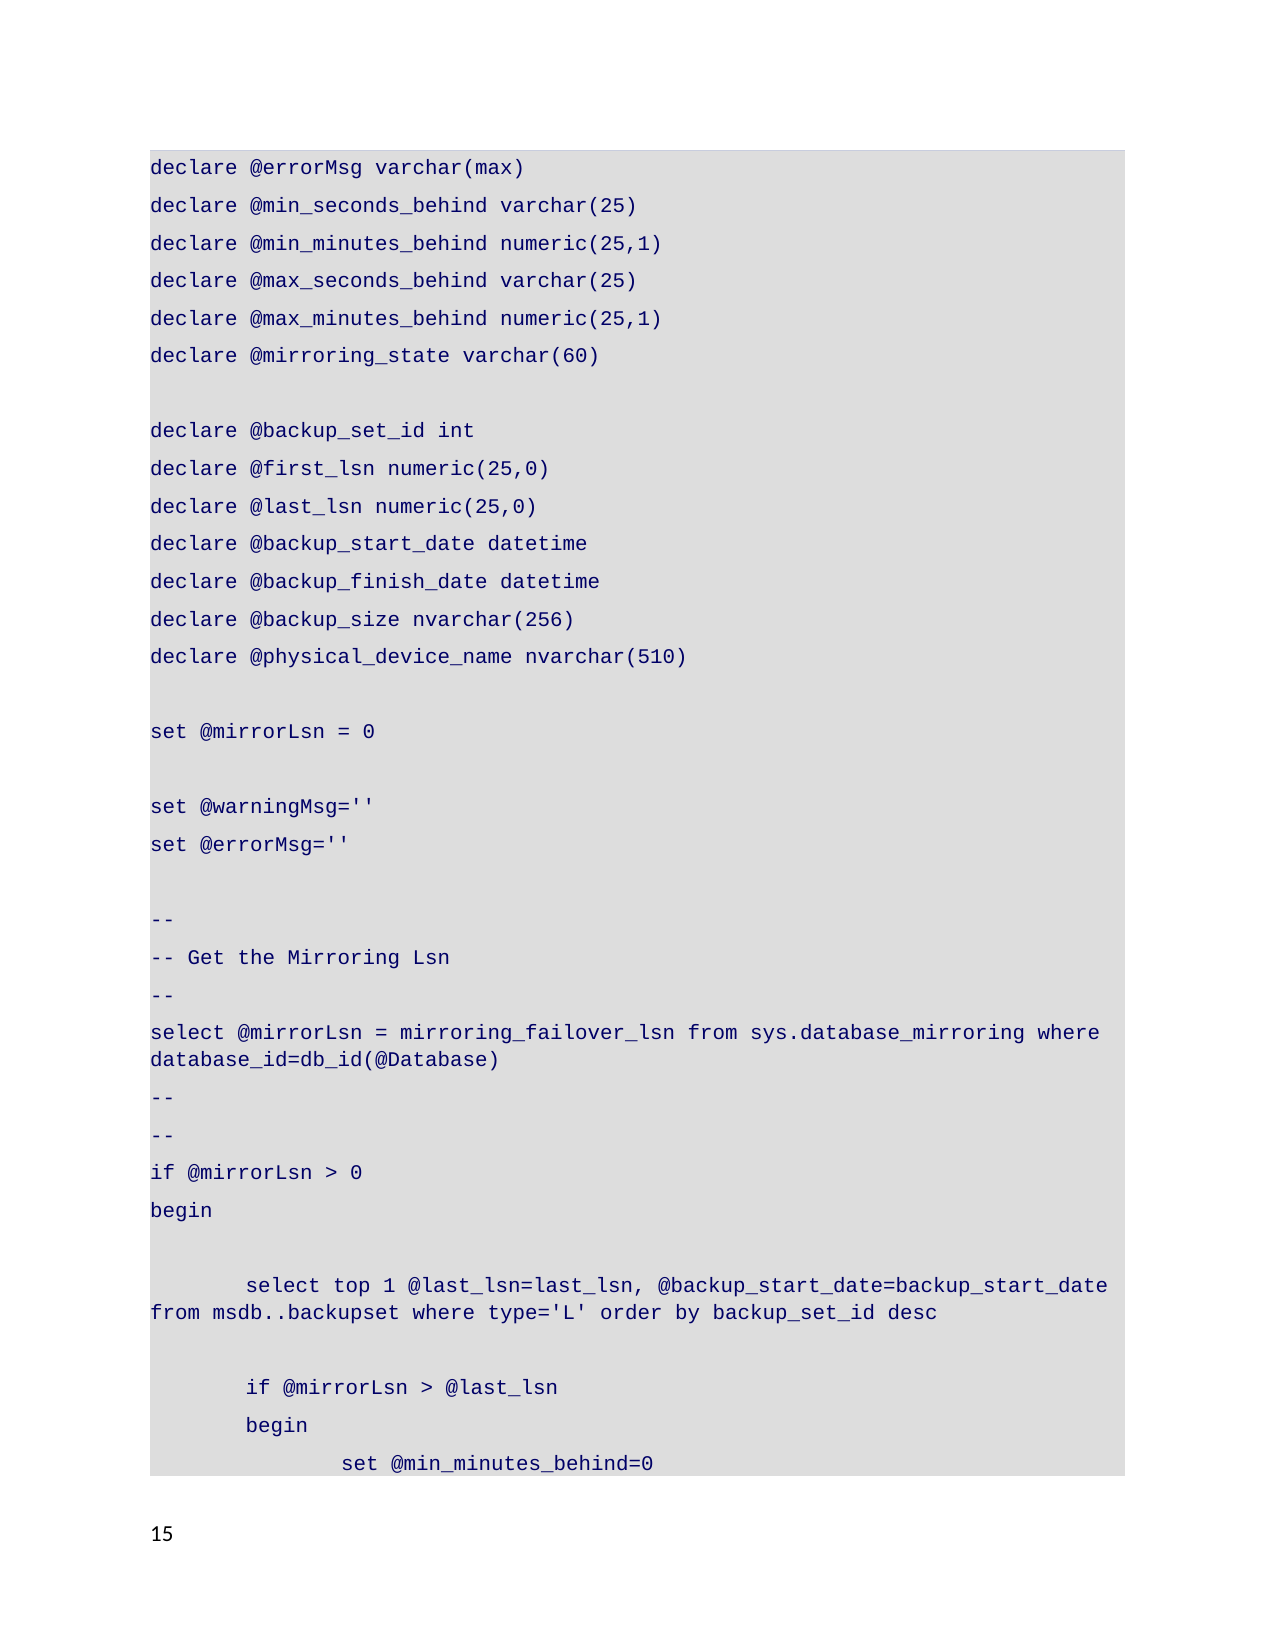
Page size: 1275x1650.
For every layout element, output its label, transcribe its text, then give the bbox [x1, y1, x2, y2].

text declare @max_seconds_behind varchar(25) [150, 263, 1125, 294]
text -- Get the Mirroring Lsn [150, 940, 1125, 971]
text declare @physical_device_name nvarchar(510) [150, 639, 1125, 670]
text declare @backup_size nvarchar(256) [150, 601, 1125, 632]
text set @errorMsg='' [150, 827, 1125, 858]
text declare @last_lsn numeric(25,0) [150, 488, 1125, 519]
text declare @backup_finish_date datetime [150, 564, 1125, 594]
text declare @mirroring_state varchar(60) [150, 338, 1125, 369]
text if @mirrorLsn > @last_lsn [150, 1370, 1125, 1401]
text declare @errorMsg varchar(max) [150, 151, 1125, 181]
text declare @min_seconds_behind varchar(25) [150, 188, 1125, 218]
text -- [150, 1117, 1125, 1148]
text declare @max_minutes_behind numeric(25,1) [150, 300, 1125, 331]
text -- [150, 902, 1125, 933]
text set @min_minutes_behind=0 [150, 1445, 1125, 1476]
text -- [150, 977, 1125, 1008]
text declare @backup_set_id int [150, 413, 1125, 444]
text declare @min_minutes_behind numeric(25,1) [150, 225, 1125, 256]
text begin [150, 1192, 1125, 1223]
text declare @first_lsn numeric(25,0) [150, 451, 1125, 482]
text select @mirrorLsn = mirroring_failover_lsn from sys.database_mirroring where database_id=db_id(@Database) [150, 1015, 1125, 1073]
text select top 1 @last_lsn=last_lsn, @backup_start_date=backup_start_date from msdb..backupset where type='L' order by backup_set_id desc [150, 1268, 1125, 1326]
text if @mirrorLsn > 0 [150, 1155, 1125, 1186]
text set @mirrorLsn = 0 [150, 714, 1125, 745]
text declare @backup_start_date datetime [150, 526, 1125, 557]
text set @warningMsg='' [150, 789, 1125, 820]
text -- [150, 1080, 1125, 1111]
text begin [150, 1408, 1125, 1439]
